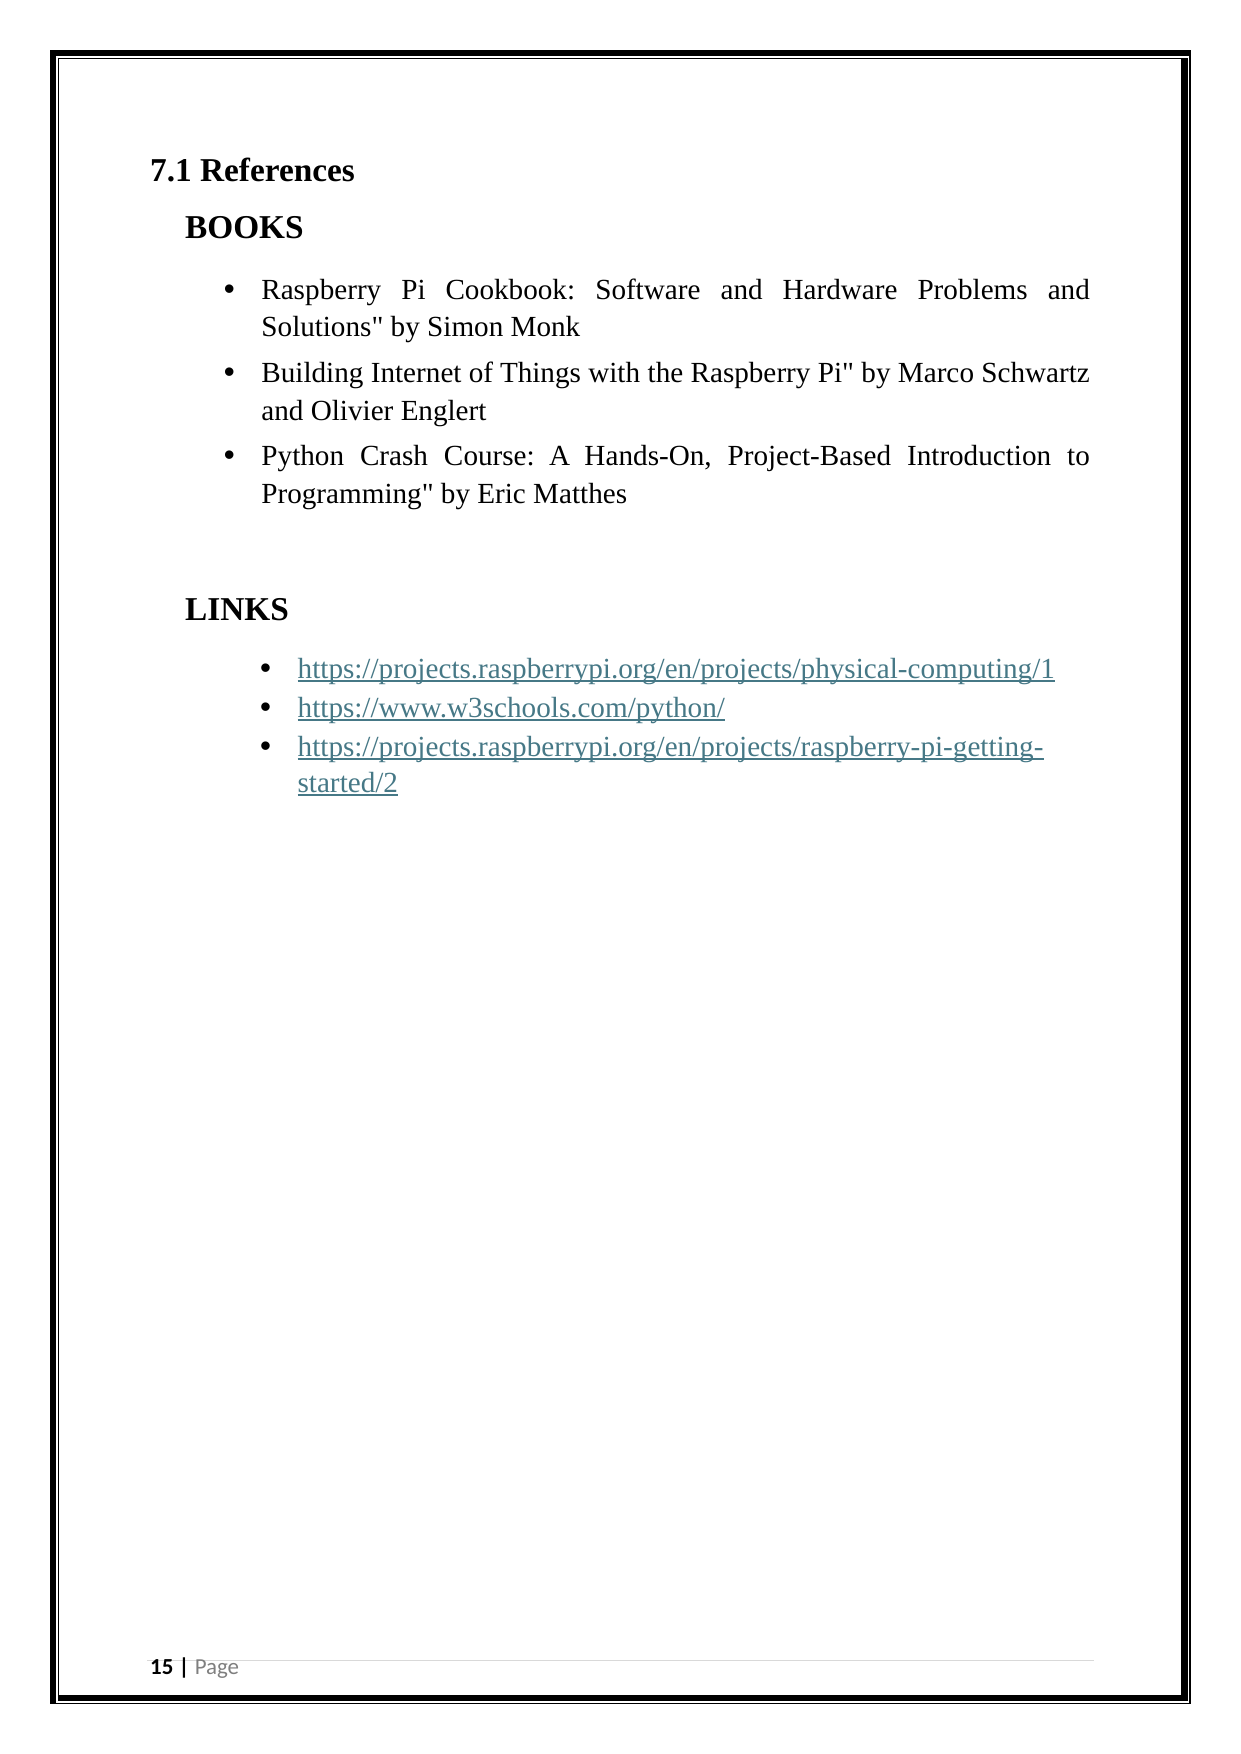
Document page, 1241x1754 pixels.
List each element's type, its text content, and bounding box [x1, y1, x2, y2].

list Raspberry Pi Cookbook: Software and Hardware Problems and Solutions" by Simon Monk [224, 270, 1091, 343]
subtitle BOOKS [148, 207, 1111, 246]
list https://projects.raspberrypi.org/en/projects/raspberry-pi-getting-started/2 [260, 727, 1111, 799]
list Python Crash Course: A Hands-On, Project-Based Introduction to Programming" by Eric Matthes [224, 436, 1091, 509]
text 7.1 References [150, 150, 1111, 188]
list https://www.w3schools.com/python/ [260, 688, 1111, 724]
list Building Internet of Things with the Raspberry Pi" by Marco Schwartz and Olivier Englert [224, 353, 1091, 426]
list https://projects.raspberrypi.org/en/projects/physical-computing/1 [260, 649, 1111, 685]
subtitle LINKS [148, 589, 1111, 628]
